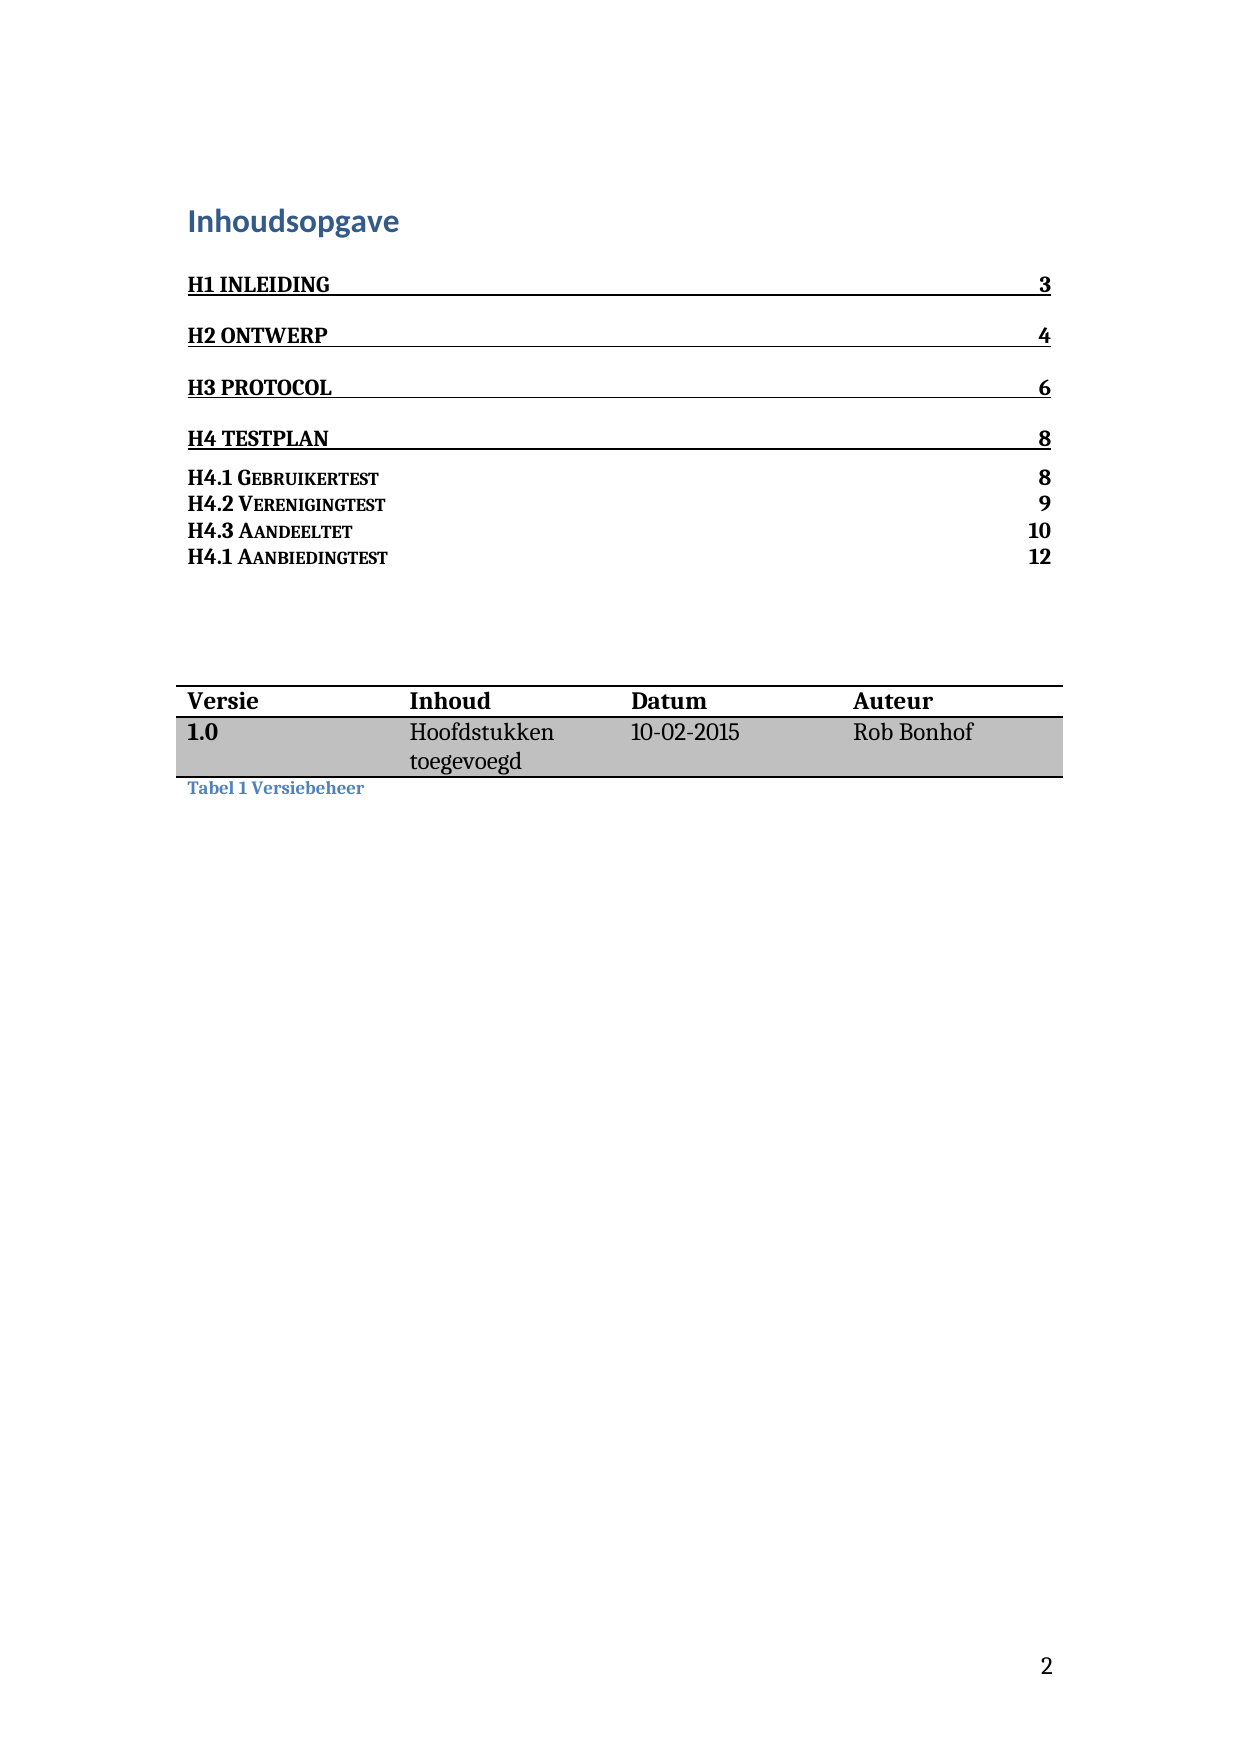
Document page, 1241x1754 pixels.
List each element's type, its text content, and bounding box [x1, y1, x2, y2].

table_header Versie [176, 687, 398, 716]
table_cell Hoofdstukken toegevoegd [398, 718, 620, 776]
table_header Auteur [842, 687, 1063, 716]
table_cell 10-02-2015 [620, 718, 842, 776]
table_header Datum [620, 687, 842, 716]
table_cell Rob Bonhof [842, 718, 1063, 776]
table_header Inhoud [398, 687, 620, 716]
table_cell 1.0 [176, 718, 398, 776]
